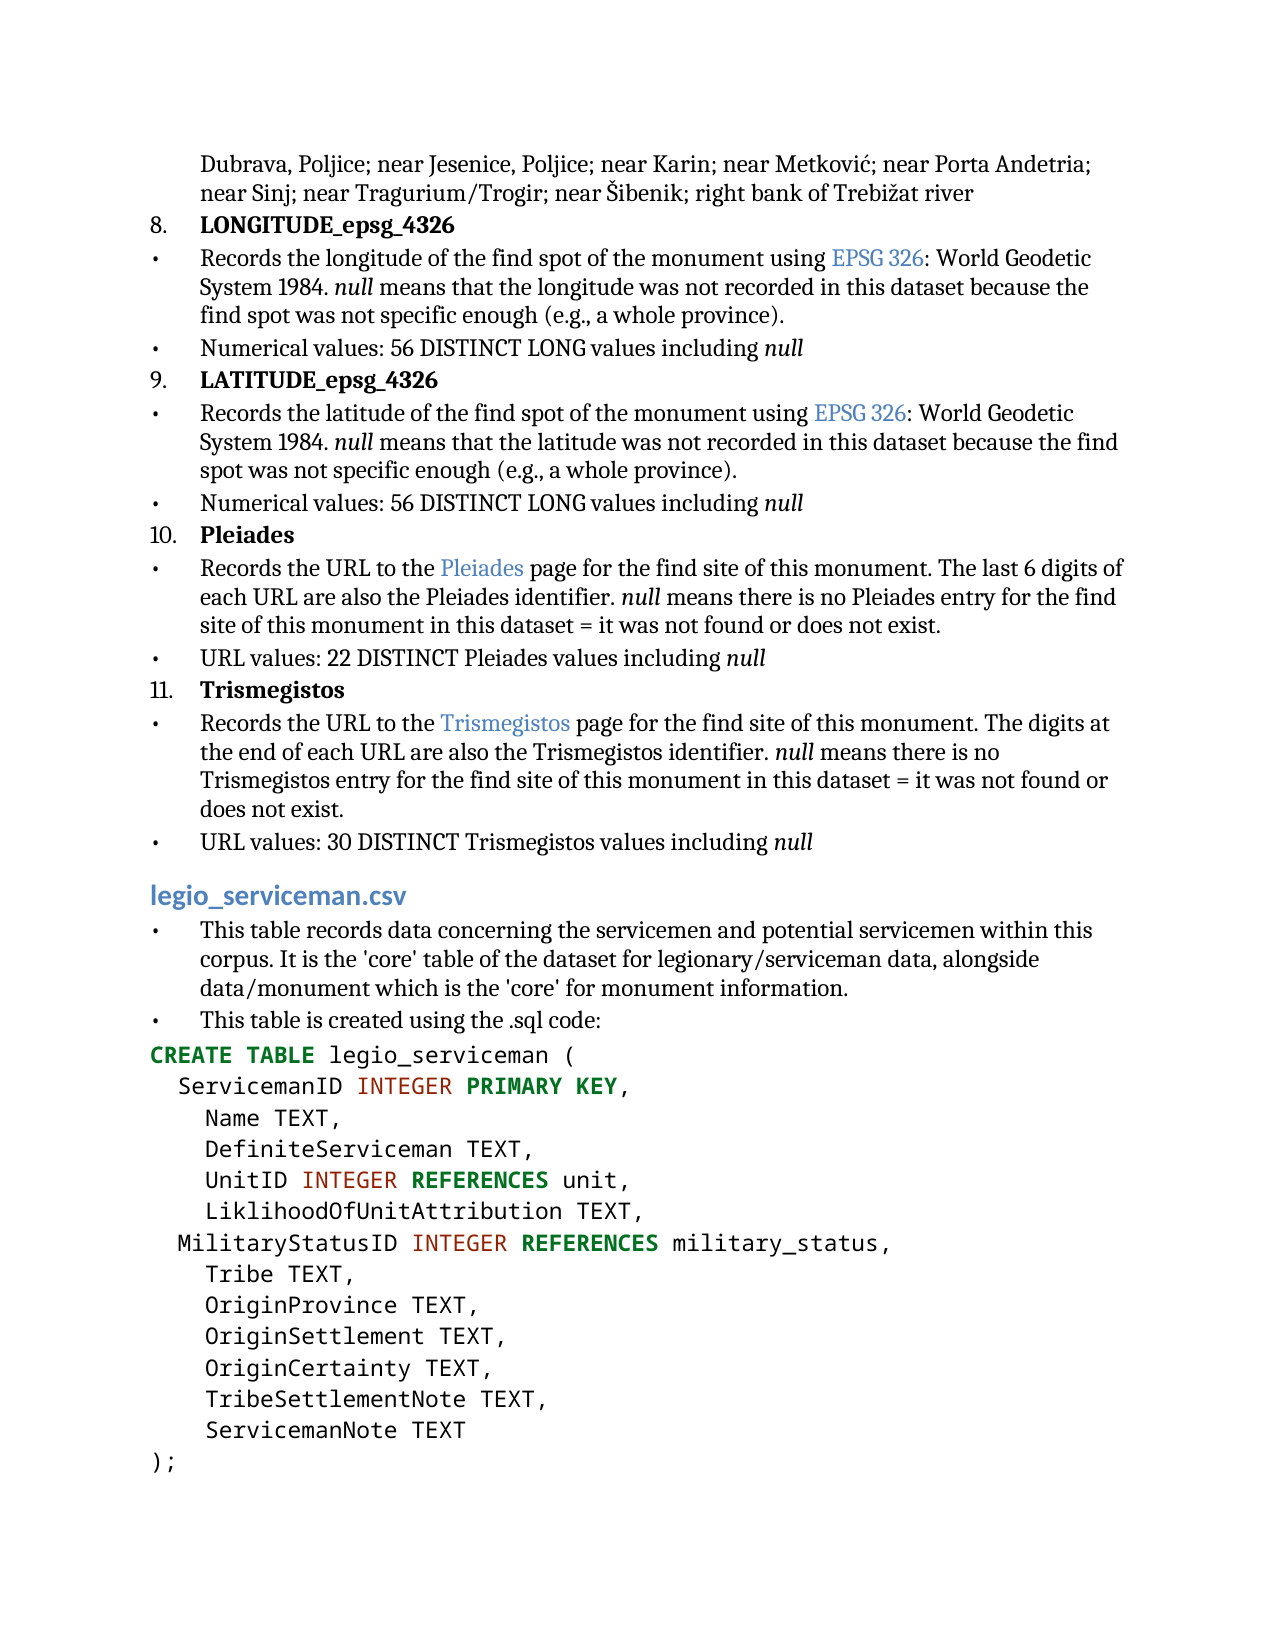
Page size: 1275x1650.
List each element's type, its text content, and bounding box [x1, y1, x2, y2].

list Records the longitude of the find spot of the monument using EPSG 326: World Geodetic System 1984. null means that the longitude was not recorded in this dataset because the find spot was not specific enough (e.g., a whole province). [150, 244, 1125, 330]
list LONGITUDE_epsg_4326 [150, 211, 1125, 240]
list This table is created using the .sql code: [150, 1006, 1125, 1035]
list Numerical values: 56 DISTINCT LONG values including null [150, 489, 1125, 517]
list Records the latitude of the find spot of the monument using EPSG 326: World Geodetic System 1984. null means that the latitude was not recorded in this dataset because the find spot was not specific enough (e.g., a whole province). [150, 399, 1125, 485]
list This table records data concerning the servicemen and potential servicemen within this corpus. It is the 'core' table of the dataset for legionary/serviceman data, alongside data/monument which is the 'core' for monument information. [150, 916, 1125, 1003]
list Numerical values: 56 DISTINCT LONG values including null [150, 334, 1125, 362]
list Pleiades [150, 521, 1125, 550]
list LATITUDE_epsg_4326 [150, 366, 1125, 395]
list Trismegistos [150, 676, 1125, 705]
list Records the URL to the Trismegistos page for the find site of this monument. The digits at the end of each URL are also the Trismegistos identifier. null means there is no Trismegistos entry for the find site of this monument in this dataset = it was not found or does not exist. [150, 709, 1125, 824]
list Records the URL to the Pleiades page for the find site of this monument. The last 6 digits of each URL are also the Pleiades identifier. null means there is no Pleiades entry for the find site of this monument in this dataset = it was not found or does not exist. [150, 554, 1125, 640]
list URL values: 30 DISTINCT Trismegistos values including null [150, 827, 1125, 856]
list URL values: 22 DISTINCT Pleiades values including null [150, 644, 1125, 672]
subtitle legio_serviceman.csv [150, 877, 1125, 913]
